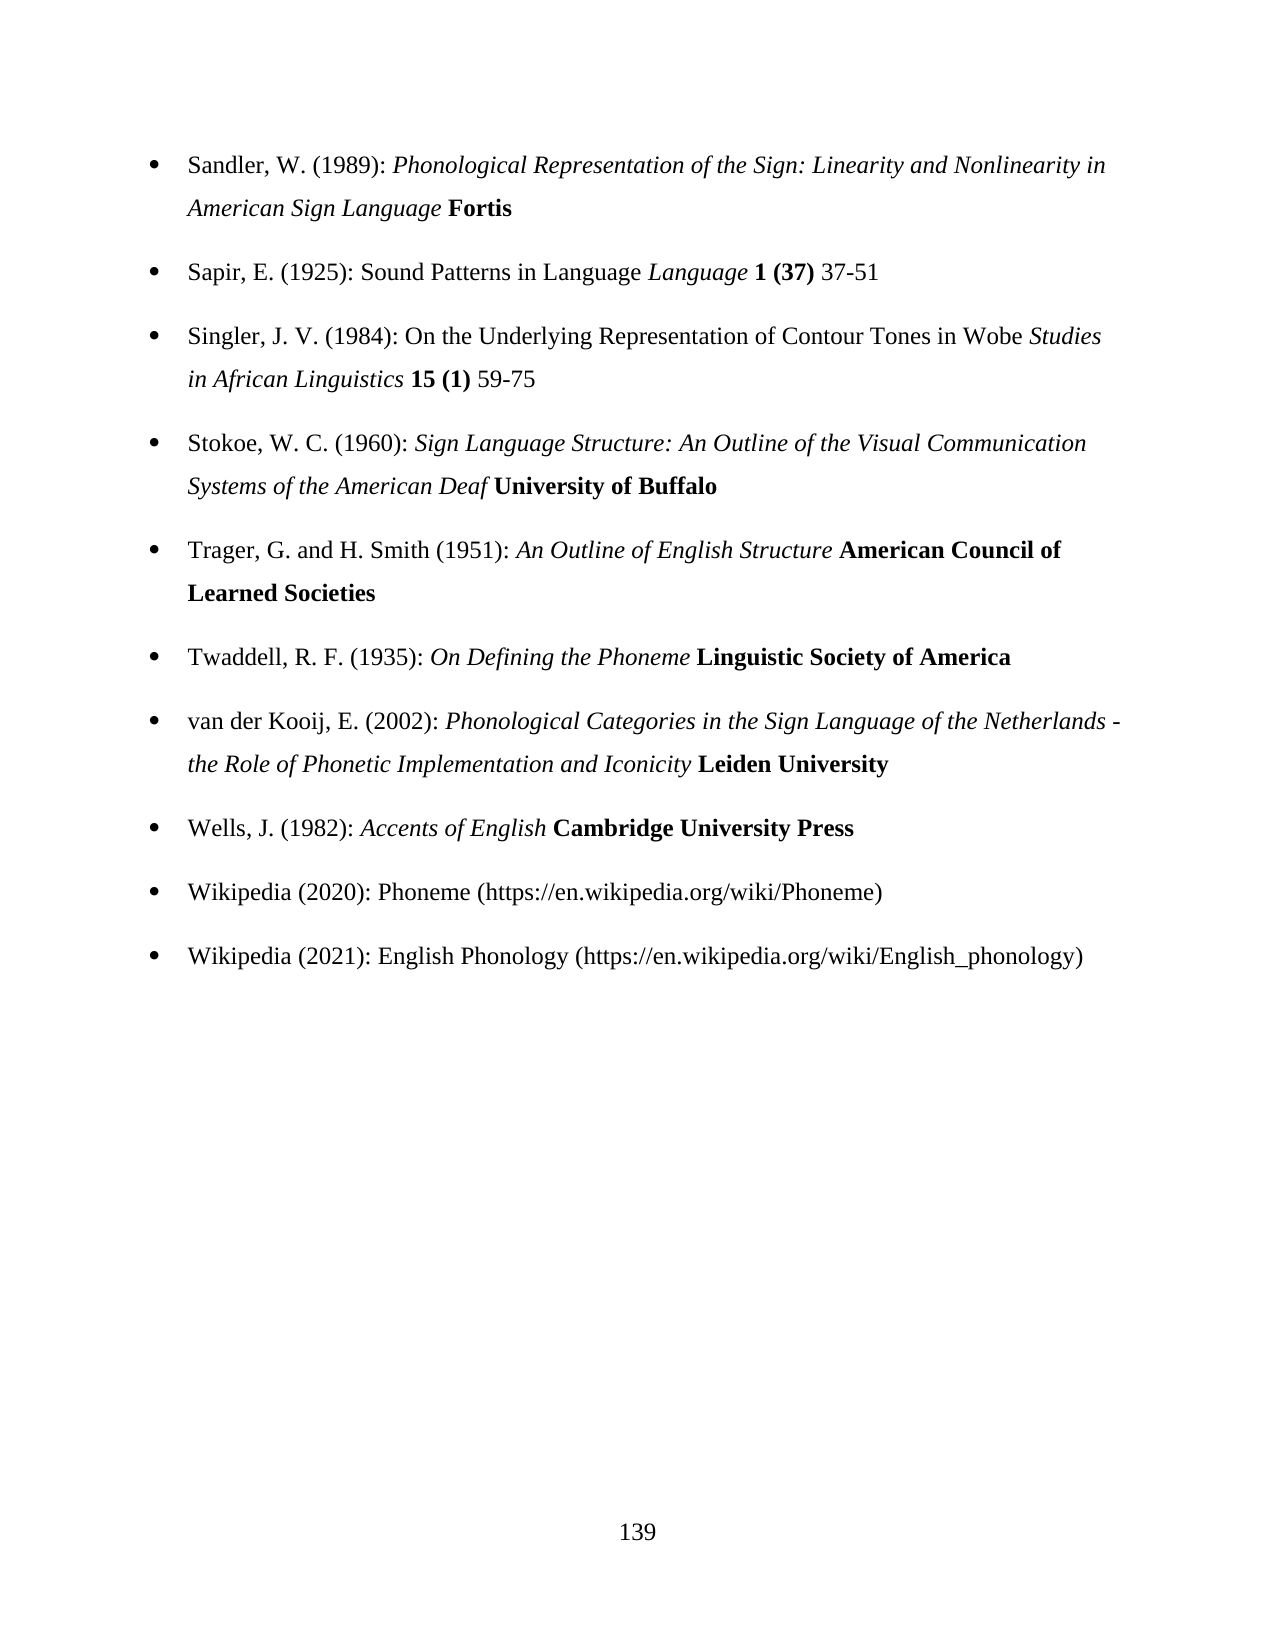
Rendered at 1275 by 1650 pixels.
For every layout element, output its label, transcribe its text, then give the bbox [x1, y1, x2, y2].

list Singler, J. V. (1984): On the Underlying Representation of Contour Tones in Wobe Studies in African Linguistics 15 (1) 59-75 [150, 321, 1125, 393]
list Trager, G. and H. Smith (1951): An Outline of English Structure American Council of Learned Societies [150, 535, 1125, 607]
list Wikipedia (2021): English Phonology (https://en.wikipedia.org/wiki/English_phonology) [150, 941, 1125, 970]
list Wikipedia (2020): Phoneme (https://en.wikipedia.org/wiki/Phoneme) [150, 877, 1125, 906]
list Stokoe, W. C. (1960): Sign Language Structure: An Outline of the Visual Communication Systems of the American Deaf University of Buffalo [150, 428, 1125, 500]
list Sandler, W. (1989): Phonological Representation of the Sign: Linearity and Nonlinearity in American Sign Language Fortis [150, 150, 1125, 222]
list Sapir, E. (1925): Sound Patterns in Language Language 1 (37) 37-51 [150, 257, 1125, 286]
list van der Kooij, E. (2002): Phonological Categories in the Sign Language of the Netherlands - the Role of Phonetic Implementation and Iconicity Leiden University [150, 706, 1125, 778]
list Wells, J. (1982): Accents of English Cambridge University Press [150, 813, 1125, 842]
list Twaddell, R. F. (1935): On Defining the Phoneme Linguistic Society of America [150, 642, 1125, 671]
